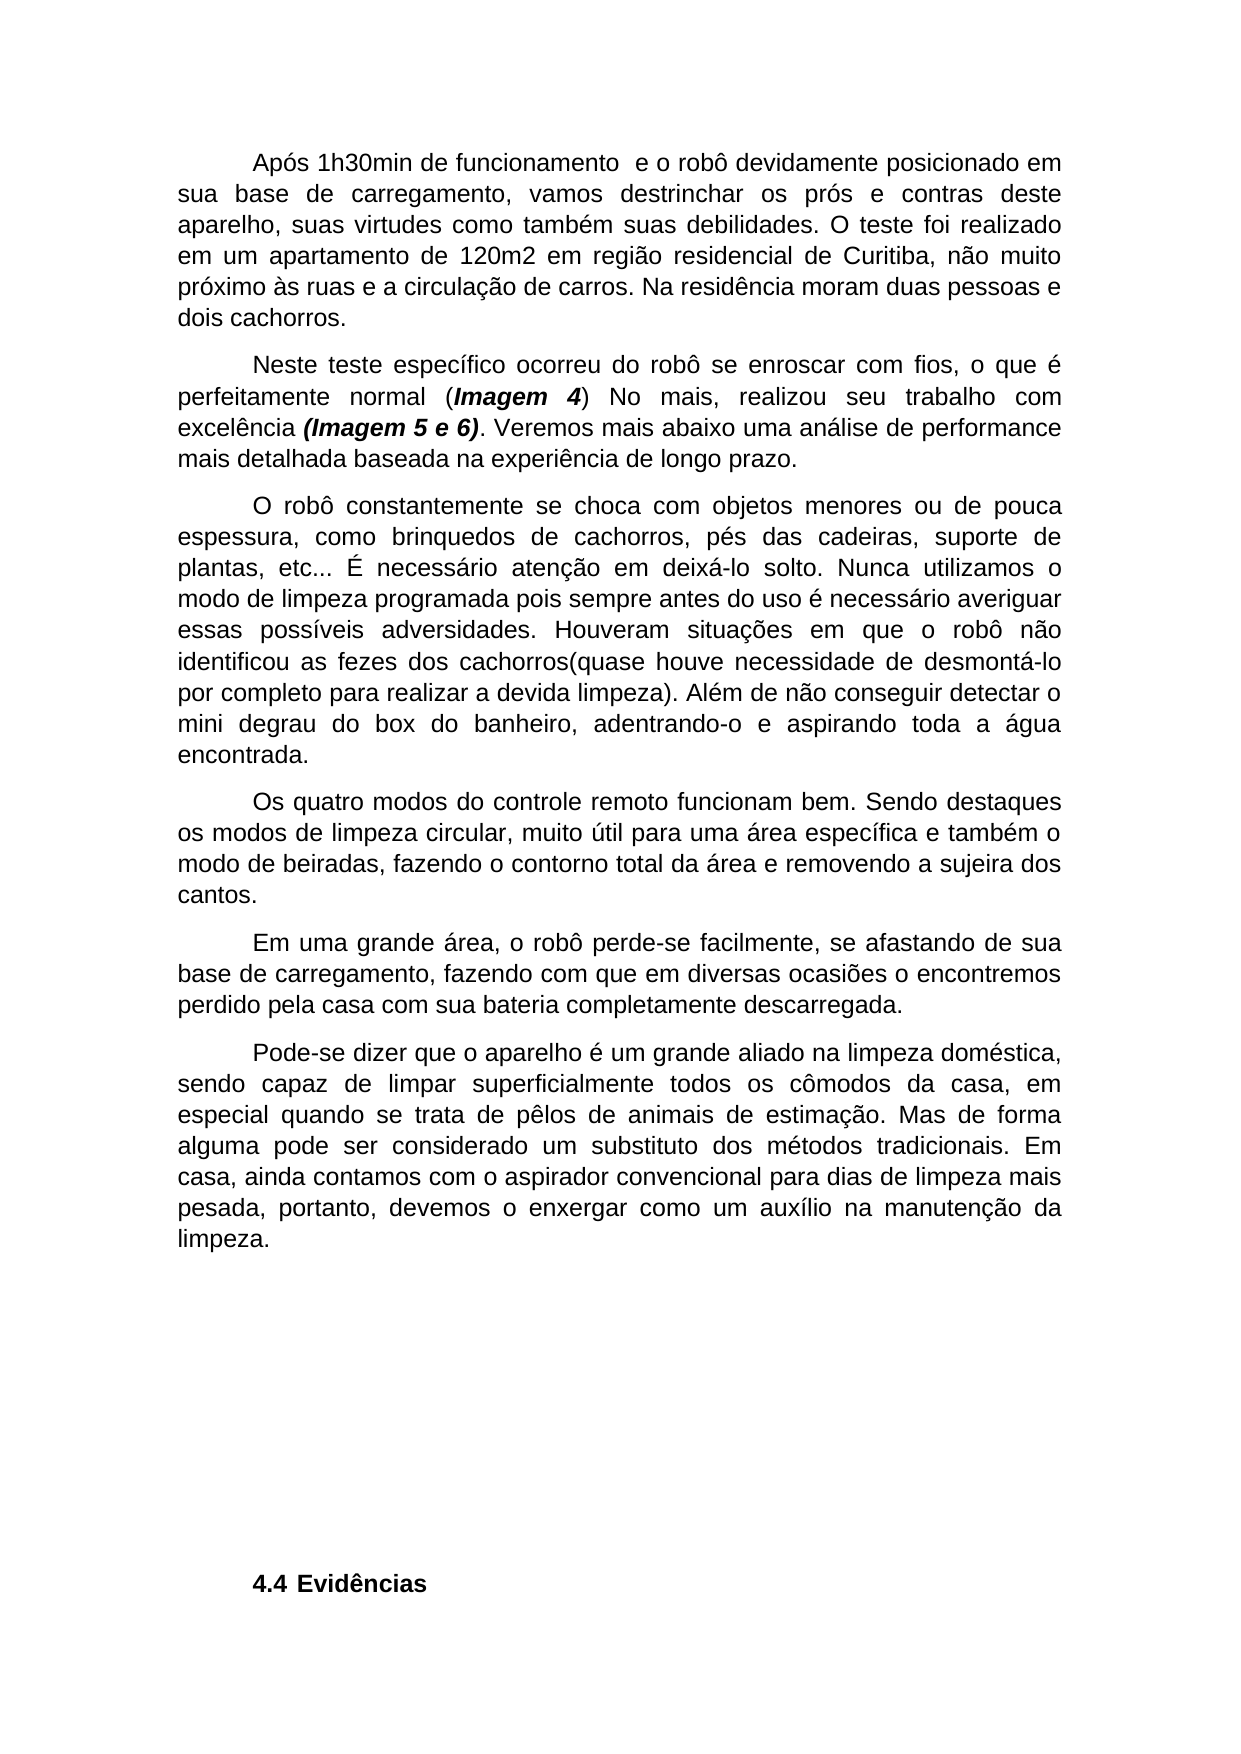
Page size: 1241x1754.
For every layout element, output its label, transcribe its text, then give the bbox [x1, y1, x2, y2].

text Neste teste específico ocorreu do robô se enroscar com fios, o que é perfeitamente normal (Imagem 4) No mais, realizou seu trabalho com excelência (Imagem 5 e 6). Veremos mais abaixo uma análise de performance mais detalhada baseada na experiência de longo prazo. [177, 351, 1063, 472]
text Os quatro modos do controle remoto funcionam bem. Sendo destaques os modos de limpeza circular, muito útil para uma área específica e também o modo de beiradas, fazendo o contorno total da área e removendo a sujeira dos cantos. [177, 787, 1063, 909]
text Após 1h30min de funcionamento e o robô devidamente posicionado em sua base de carregamento, vamos destrinchar os prós e contras deste aparelho, suas virtudes como também suas debilidades. O teste foi realizado em um apartamento de 120m2 em região residencial de Curitiba, não muito próximo às ruas e a circulação de carros. Na residência moram duas pessoas e dois cachorros. [177, 148, 1063, 332]
subtitle Evidências [252, 1569, 1063, 1597]
text Em uma grande área, o robô perde-se facilmente, se afastando de sua base de carregamento, fazendo com que em diversas ocasiões o encontremos perdido pela casa com sua bateria completamente descarregada. [177, 928, 1063, 1019]
text Pode-se dizer que o aparelho é um grande aliado na limpeza doméstica, sendo capaz de limpar superficialmente todos os cômodos da casa, em especial quando se trata de pêlos de animais de estimação. Mas de forma alguma pode ser considerado um substituto dos métodos tradicionais. Em casa, ainda contamos com o aspirador convencional para dias de limpeza mais pesada, portanto, devemos o enxergar como um auxílio na manutenção da limpeza. [177, 1038, 1063, 1253]
text O robô constantemente se choca com objetos menores ou de pouca espessura, como brinquedos de cachorros, pés das cadeiras, suporte de plantas, etc... É necessário atenção em deixá-lo solto. Nunca utilizamos o modo de limpeza programada pois sempre antes do uso é necessário averiguar essas possíveis adversidades. Houveram situações em que o robô não identificou as fezes dos cachorros(quase houve necessidade de desmontá-lo por completo para realizar a devida limpeza). Além de não conseguir detectar o mini degrau do box do banheiro, adentrando-o e aspirando toda a água encontrada. [177, 491, 1063, 768]
